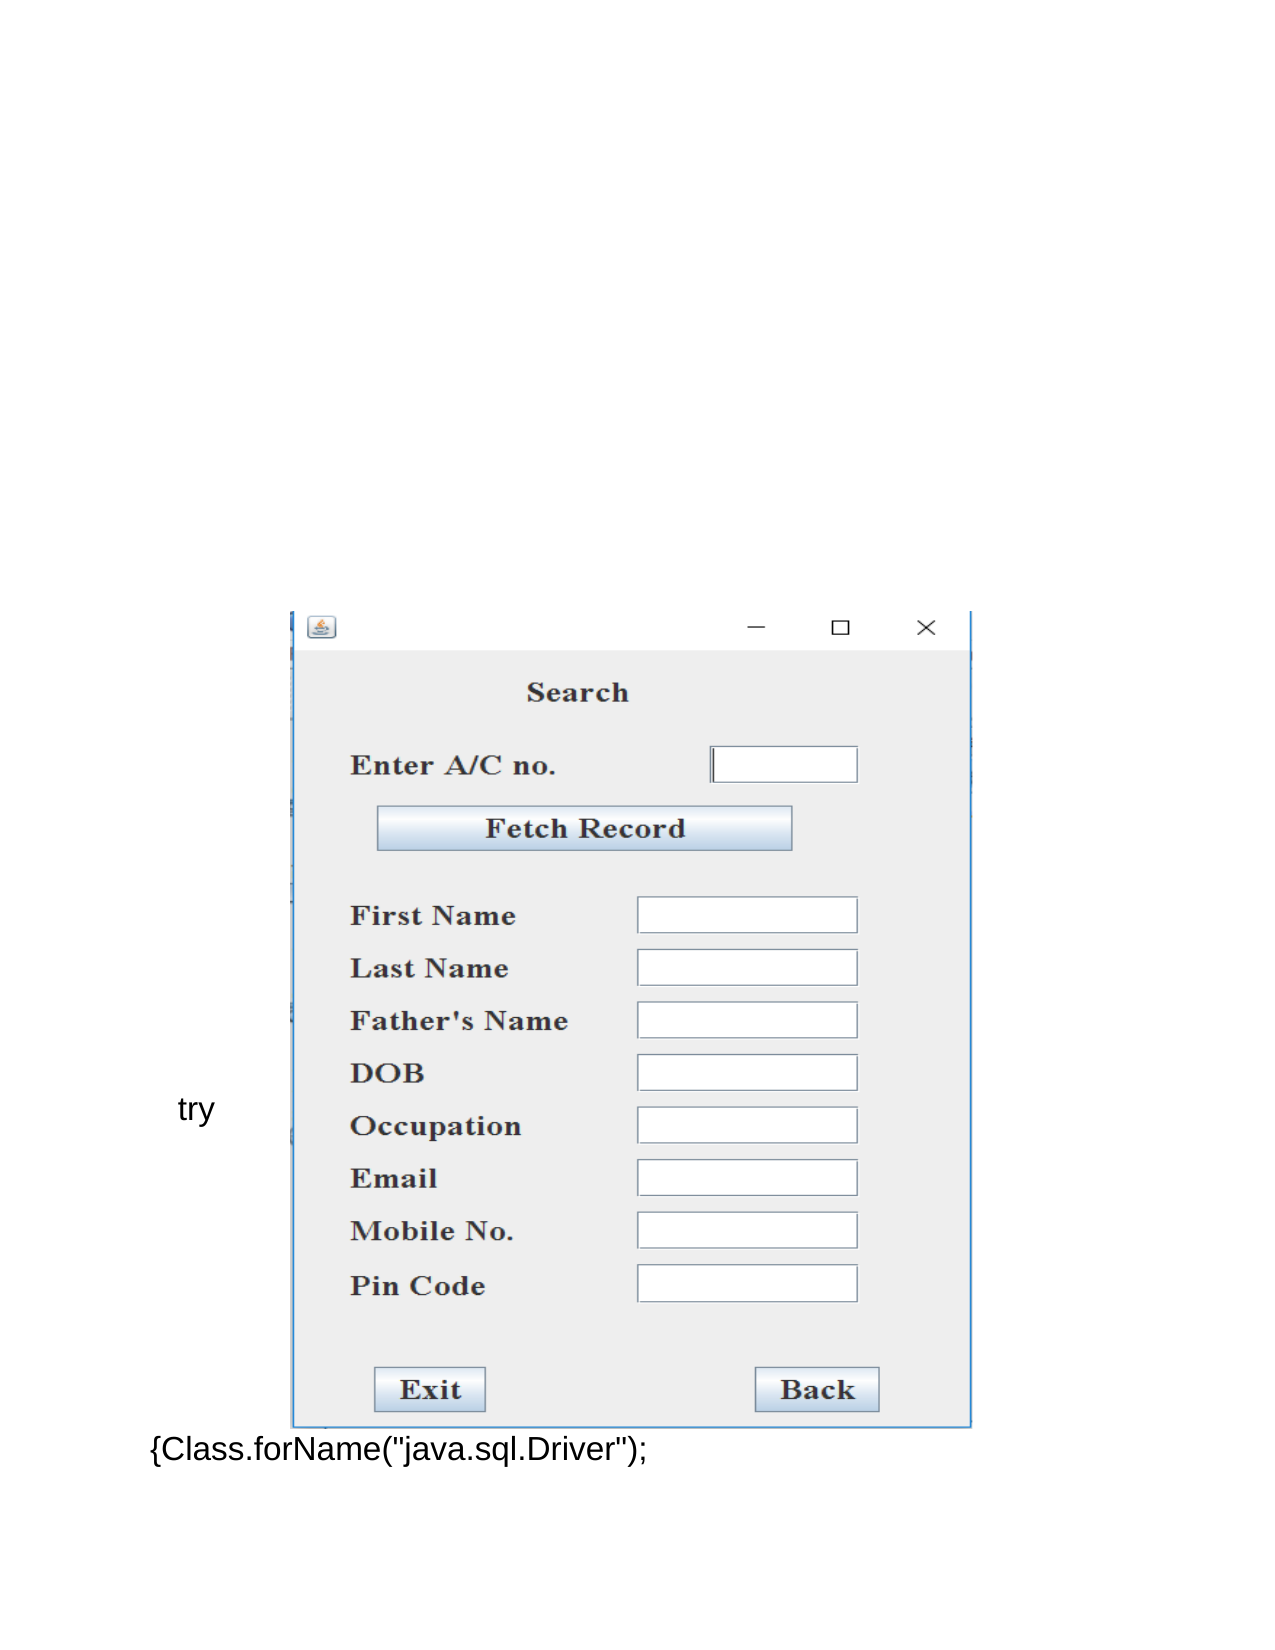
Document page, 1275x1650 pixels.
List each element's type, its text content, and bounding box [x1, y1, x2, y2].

text try {Class.forName("java.sql.Driver"); [150, 1089, 1125, 1467]
picture [290, 611, 973, 1429]
